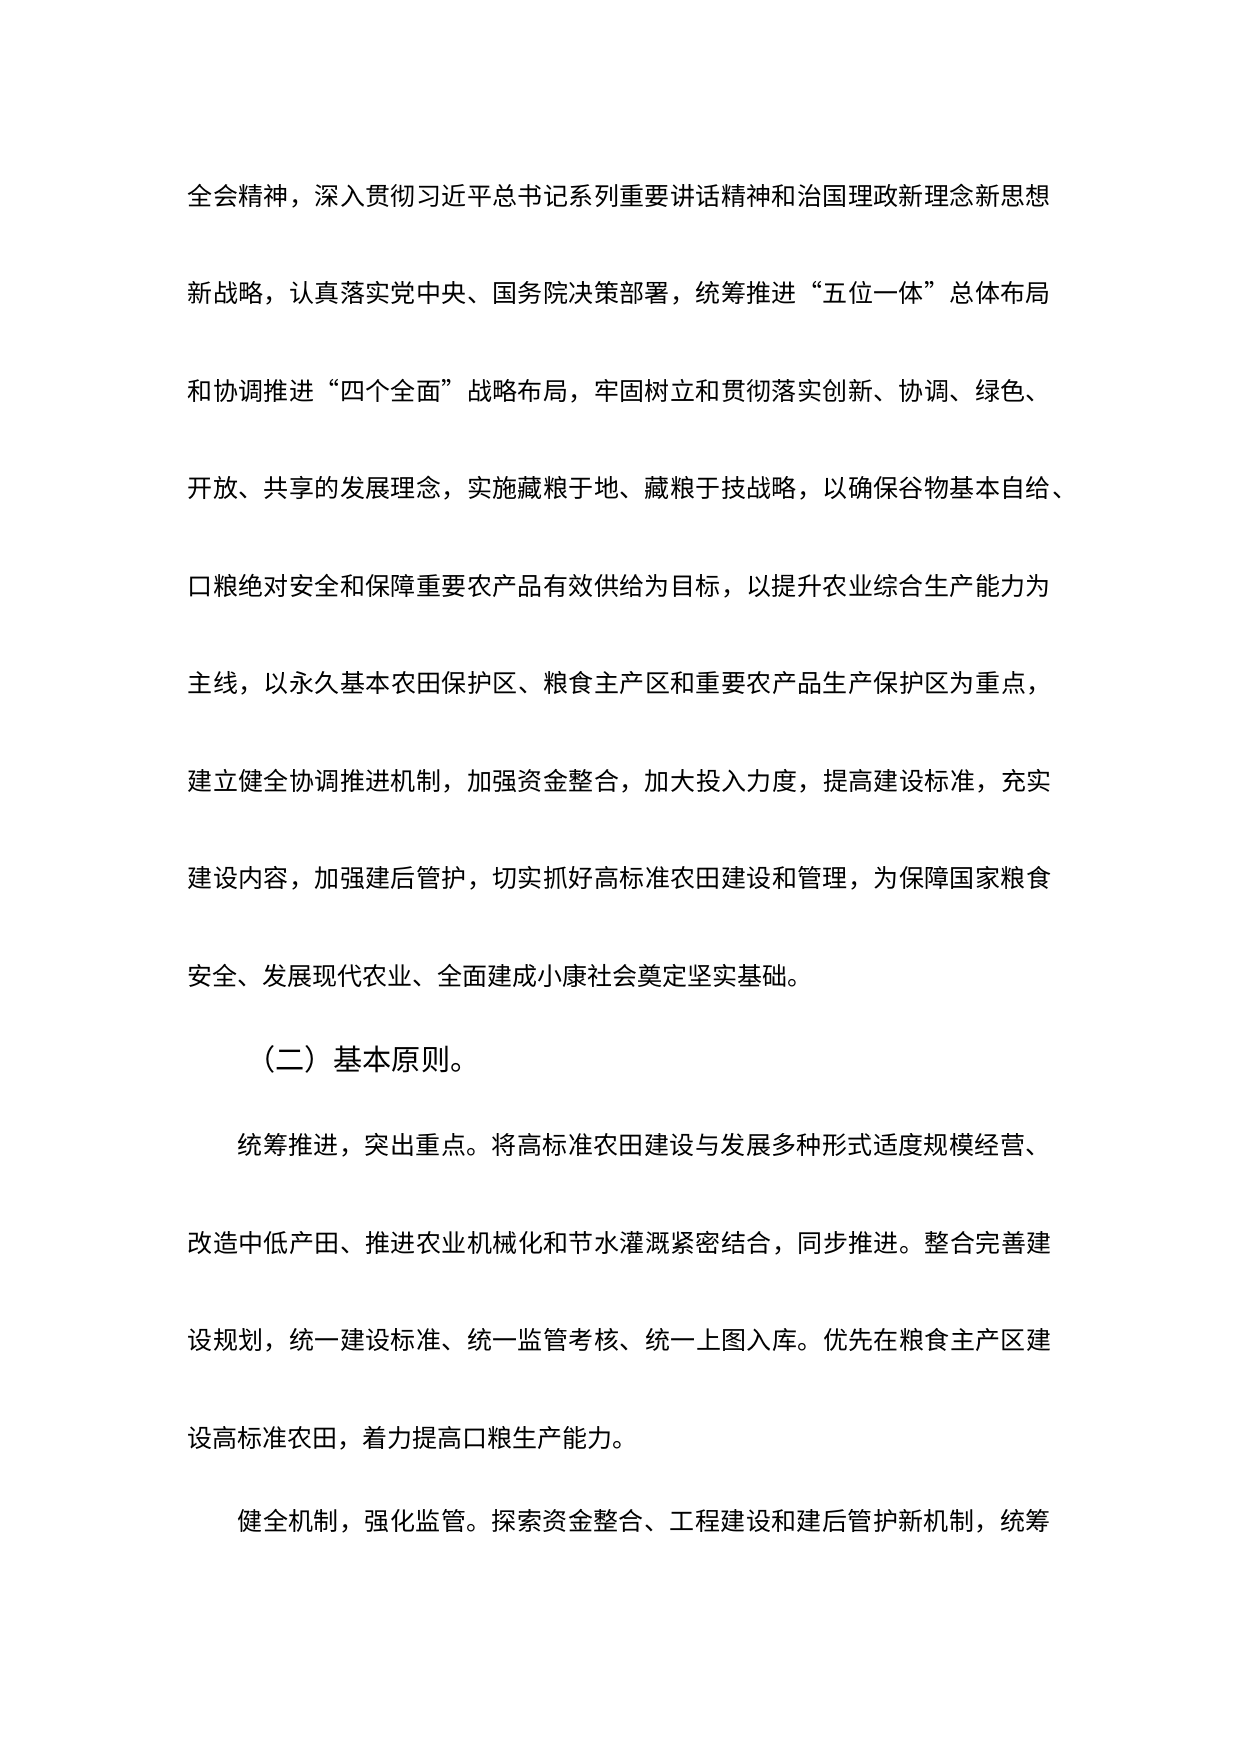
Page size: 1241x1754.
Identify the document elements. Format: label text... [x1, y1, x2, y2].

subtitle （二）基本原则。 [187, 1025, 1053, 1090]
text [187, 162, 1053, 1007]
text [187, 1487, 1053, 1552]
text 统筹推进，突出重点。将高标准农田建设与发展多种形式适度规模经营、改造中低产田、推进农业机械化和节水灌溉紧密结合，同步推进。整合完善建设规划，统一建设标准、统一监管考核、统一上图入库。优先在粮食主产区建设高标准农田，着力提高口粮生产能力。 [187, 1111, 1053, 1469]
